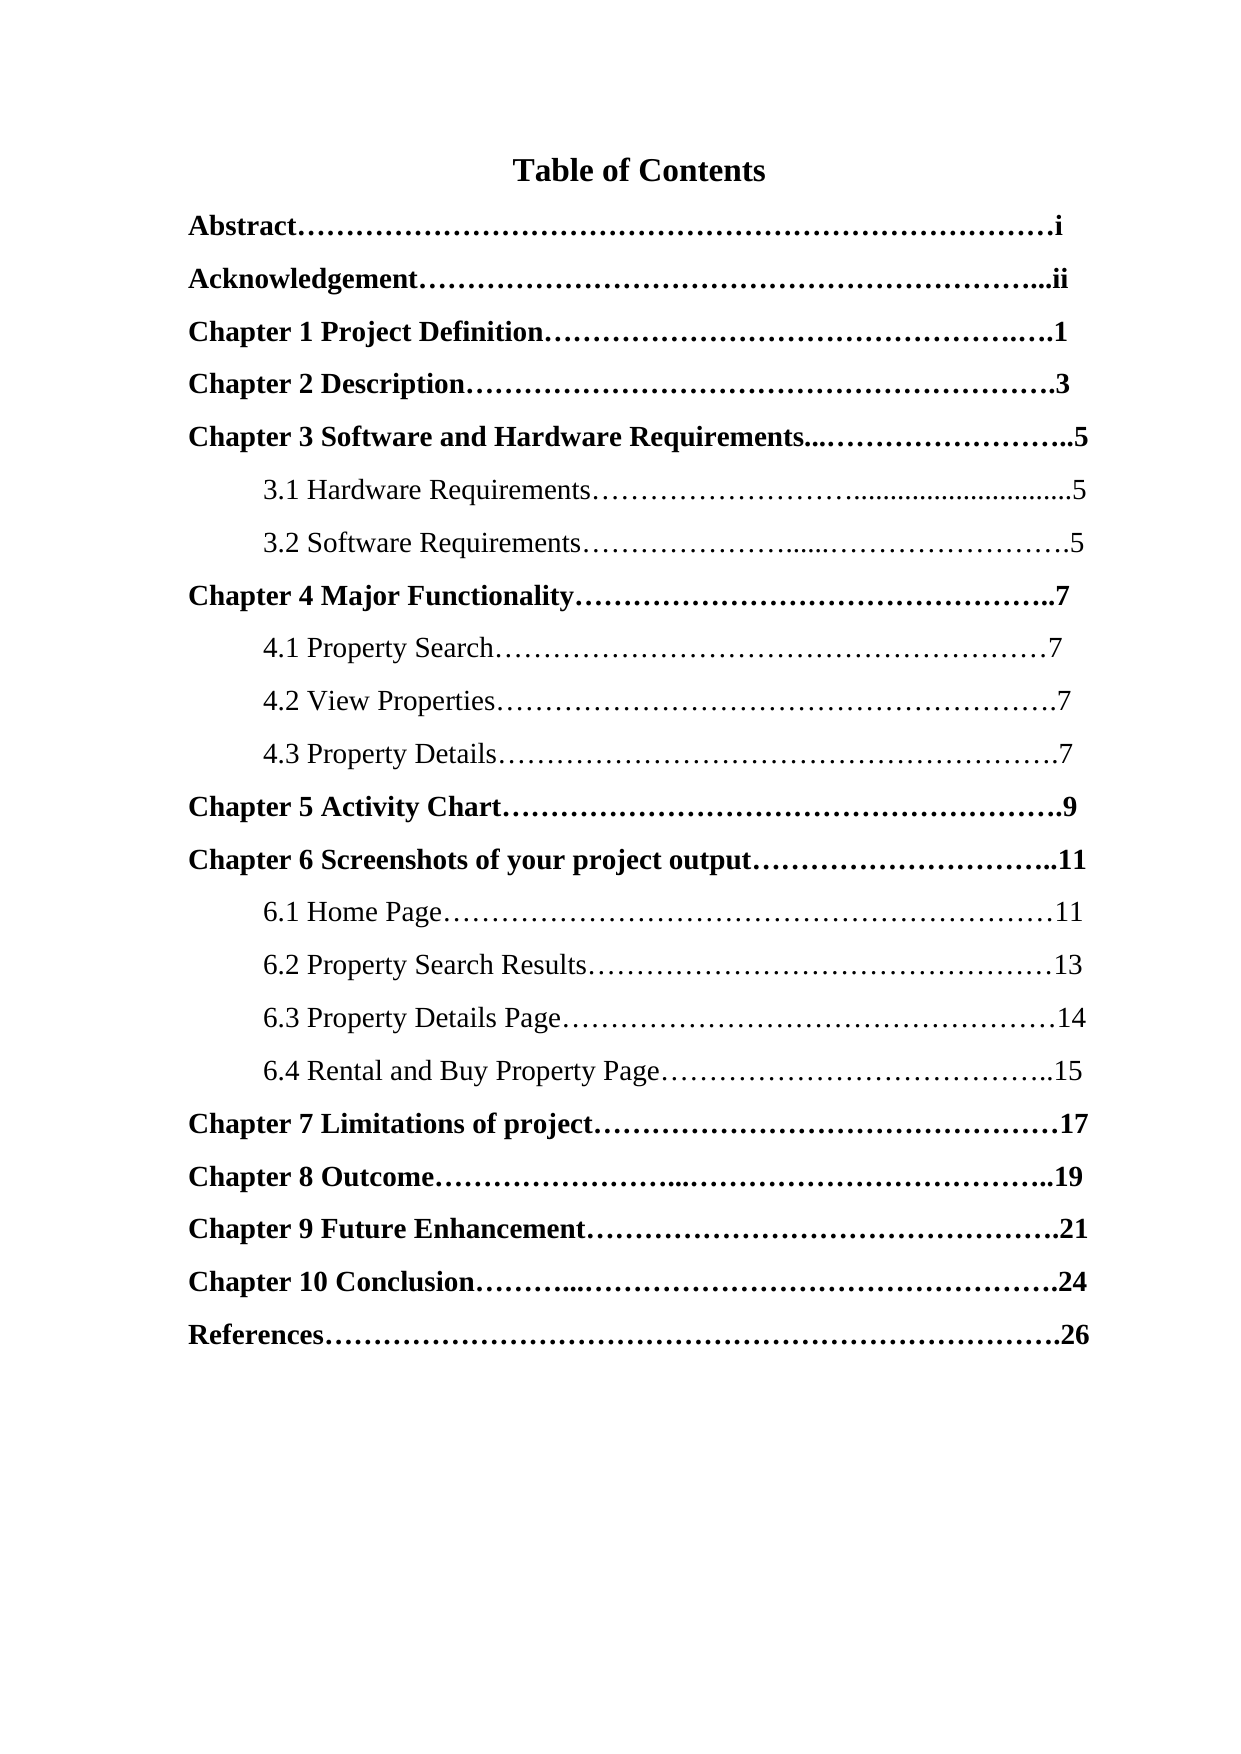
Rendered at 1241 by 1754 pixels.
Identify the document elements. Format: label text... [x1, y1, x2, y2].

text References………………………………………………………………….26 [188, 1317, 1090, 1351]
text 3.1 Hardware Requirements………………………..............................5 [188, 472, 1090, 506]
text Chapter 10 Conclusion………...………………………………………….24 [188, 1264, 1090, 1298]
text Chapter 9 Future Enhancement………………………………………….21 [188, 1211, 1090, 1245]
text Chapter 8 Outcome……………………...………………………………..19 [188, 1159, 1090, 1192]
text 6.4 Rental and Buy Property Page…………………………………..15 [188, 1053, 1090, 1087]
text Chapter 1 Project Definition………………………………………….….1 [188, 314, 1090, 347]
text Chapter 6 Screenshots of your project output…………………………..11 [188, 842, 1090, 875]
text Chapter 5 Activity Chart………………………………………………….9 [188, 789, 1090, 822]
text 6.3 Property Details Page……………………………………………14 [188, 1000, 1090, 1034]
text Chapter 7 Limitations of project…………………………………………17 [188, 1106, 1090, 1139]
text 4.3 Property Details………………………………………………….7 [188, 736, 1090, 770]
text Table of Contents [188, 150, 1090, 188]
text Chapter 3 Software and Hardware Requirements...……………………..5 [188, 419, 1090, 453]
text 4.2 View Properties………………………………………………….7 [188, 683, 1090, 717]
text 6.2 Property Search Results…………………………………………13 [188, 947, 1090, 981]
text 4.1 Property Search…………………………………………………7 [188, 631, 1090, 664]
text 6.1 Home Page………………………………………………………11 [188, 894, 1090, 928]
text Chapter 2 Description…………………………………………………….3 [188, 366, 1090, 400]
text Chapter 4 Major Functionality…………………………………………..7 [188, 578, 1090, 611]
text Abstract……………………………………………………………………i [188, 208, 1090, 242]
text 3.2 Software Requirements…………………......…………………….5 [188, 525, 1090, 558]
text Acknowledgement………………………………………………………...ii [188, 261, 1090, 294]
